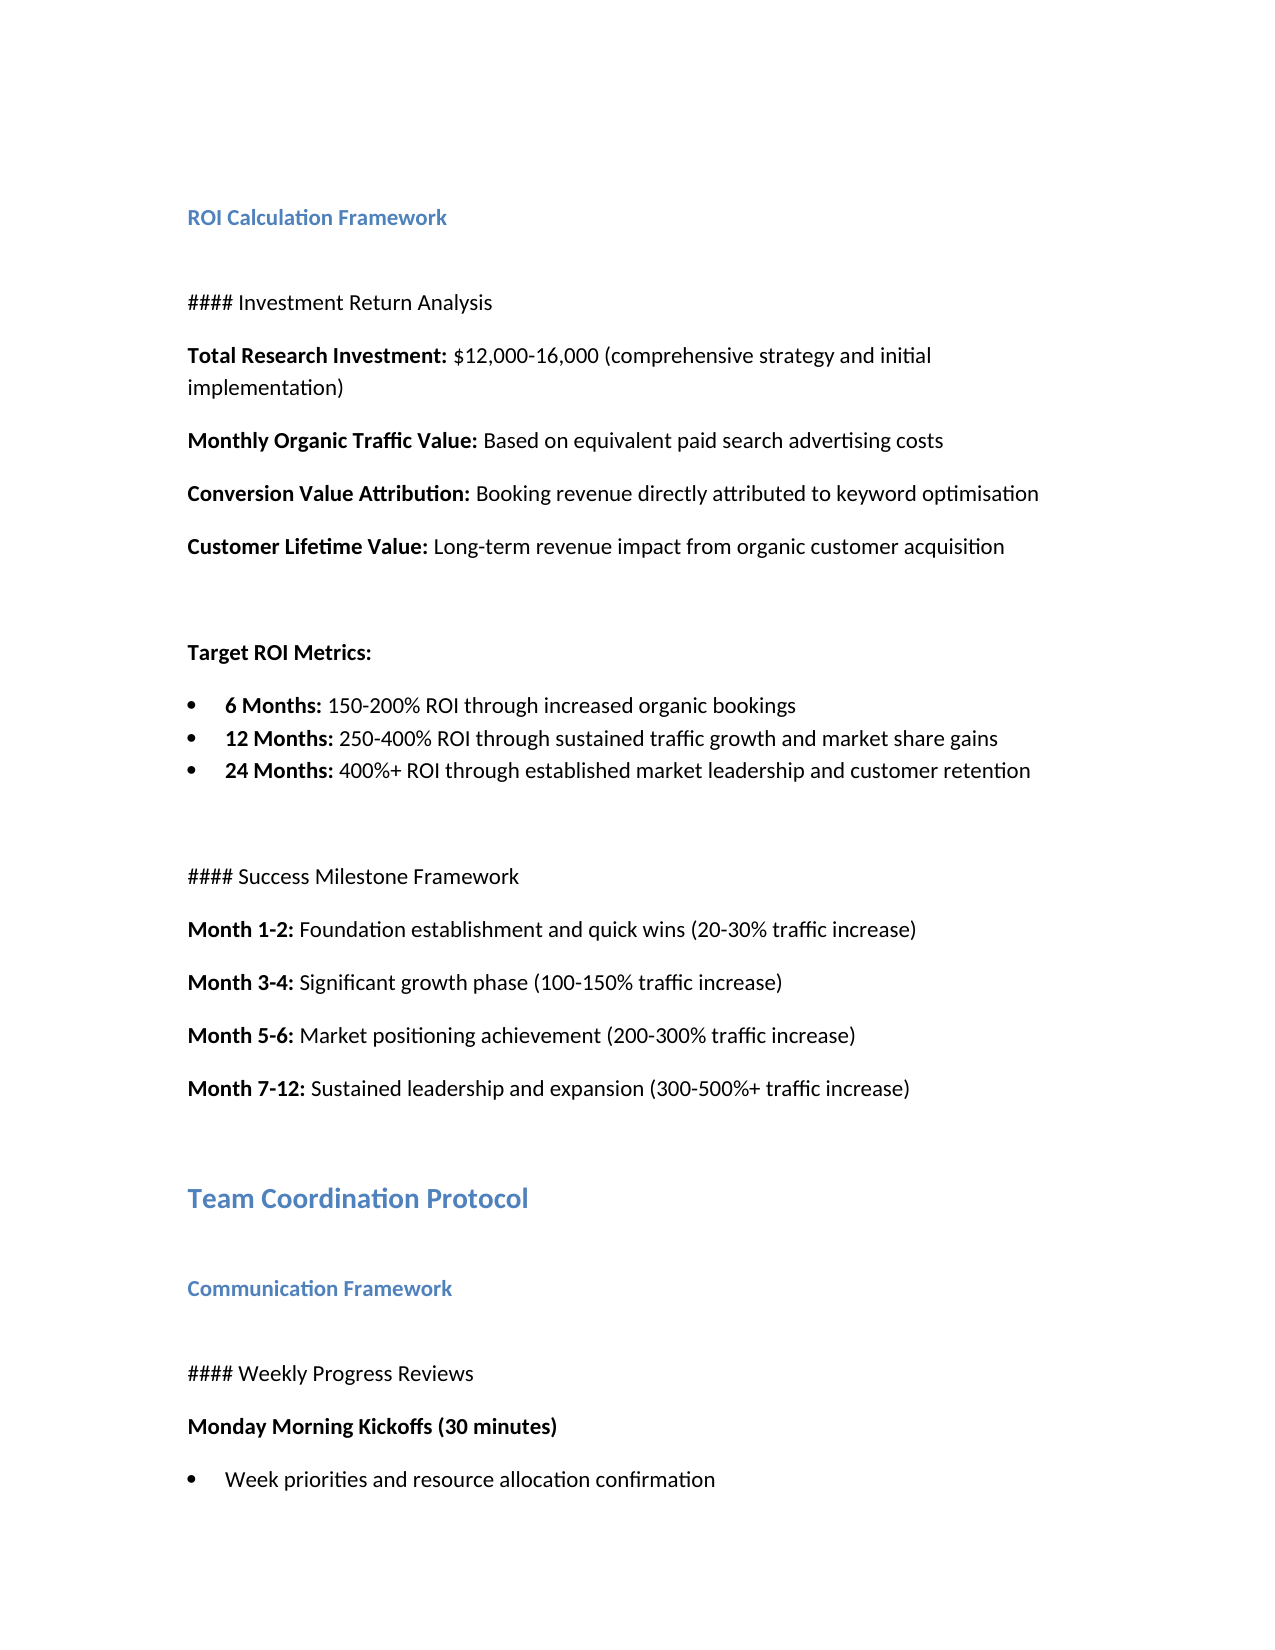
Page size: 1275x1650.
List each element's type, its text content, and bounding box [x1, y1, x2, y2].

subtitle Communication Framework [187, 1274, 1087, 1302]
text Total Research Investment: $12,000-16,000 (comprehensive strategy and initial implementation) [187, 341, 1087, 401]
text Target ROI Metrics: [187, 638, 1087, 667]
text Monday Morning Kickoffs (30 minutes) [187, 1412, 1087, 1440]
list 24 Months: 400%+ ROI through established market leadership and customer retention [187, 756, 1087, 784]
subtitle ROI Calculation Framework [187, 203, 1087, 231]
text Month 5-6: Market positioning achievement (200-300% traffic increase) [187, 1021, 1087, 1049]
text Month 1-2: Foundation establishment and quick wins (20-30% traffic increase) [187, 915, 1087, 943]
text Conversion Value Attribution: Booking revenue directly attributed to keyword optimisation [187, 479, 1087, 507]
list Week priorities and resource allocation confirmation [187, 1465, 1087, 1493]
list 12 Months: 250-400% ROI through sustained traffic growth and market share gains [187, 724, 1087, 752]
text #### Investment Return Analysis [187, 288, 1087, 316]
text #### Success Milestone Framework [187, 862, 1087, 890]
text Month 3-4: Significant growth phase (100-150% traffic increase) [187, 968, 1087, 996]
subtitle Team Coordination Protocol [187, 1180, 1087, 1216]
text Month 7-12: Sustained leadership and expansion (300-500%+ traffic increase) [187, 1074, 1087, 1102]
text #### Weekly Progress Reviews [187, 1359, 1087, 1387]
text Customer Lifetime Value: Long-term revenue impact from organic customer acquisition [187, 532, 1087, 561]
list 6 Months: 150-200% ROI through increased organic bookings [187, 692, 1087, 719]
text Monthly Organic Traffic Value: Based on equivalent paid search advertising costs [187, 426, 1087, 454]
